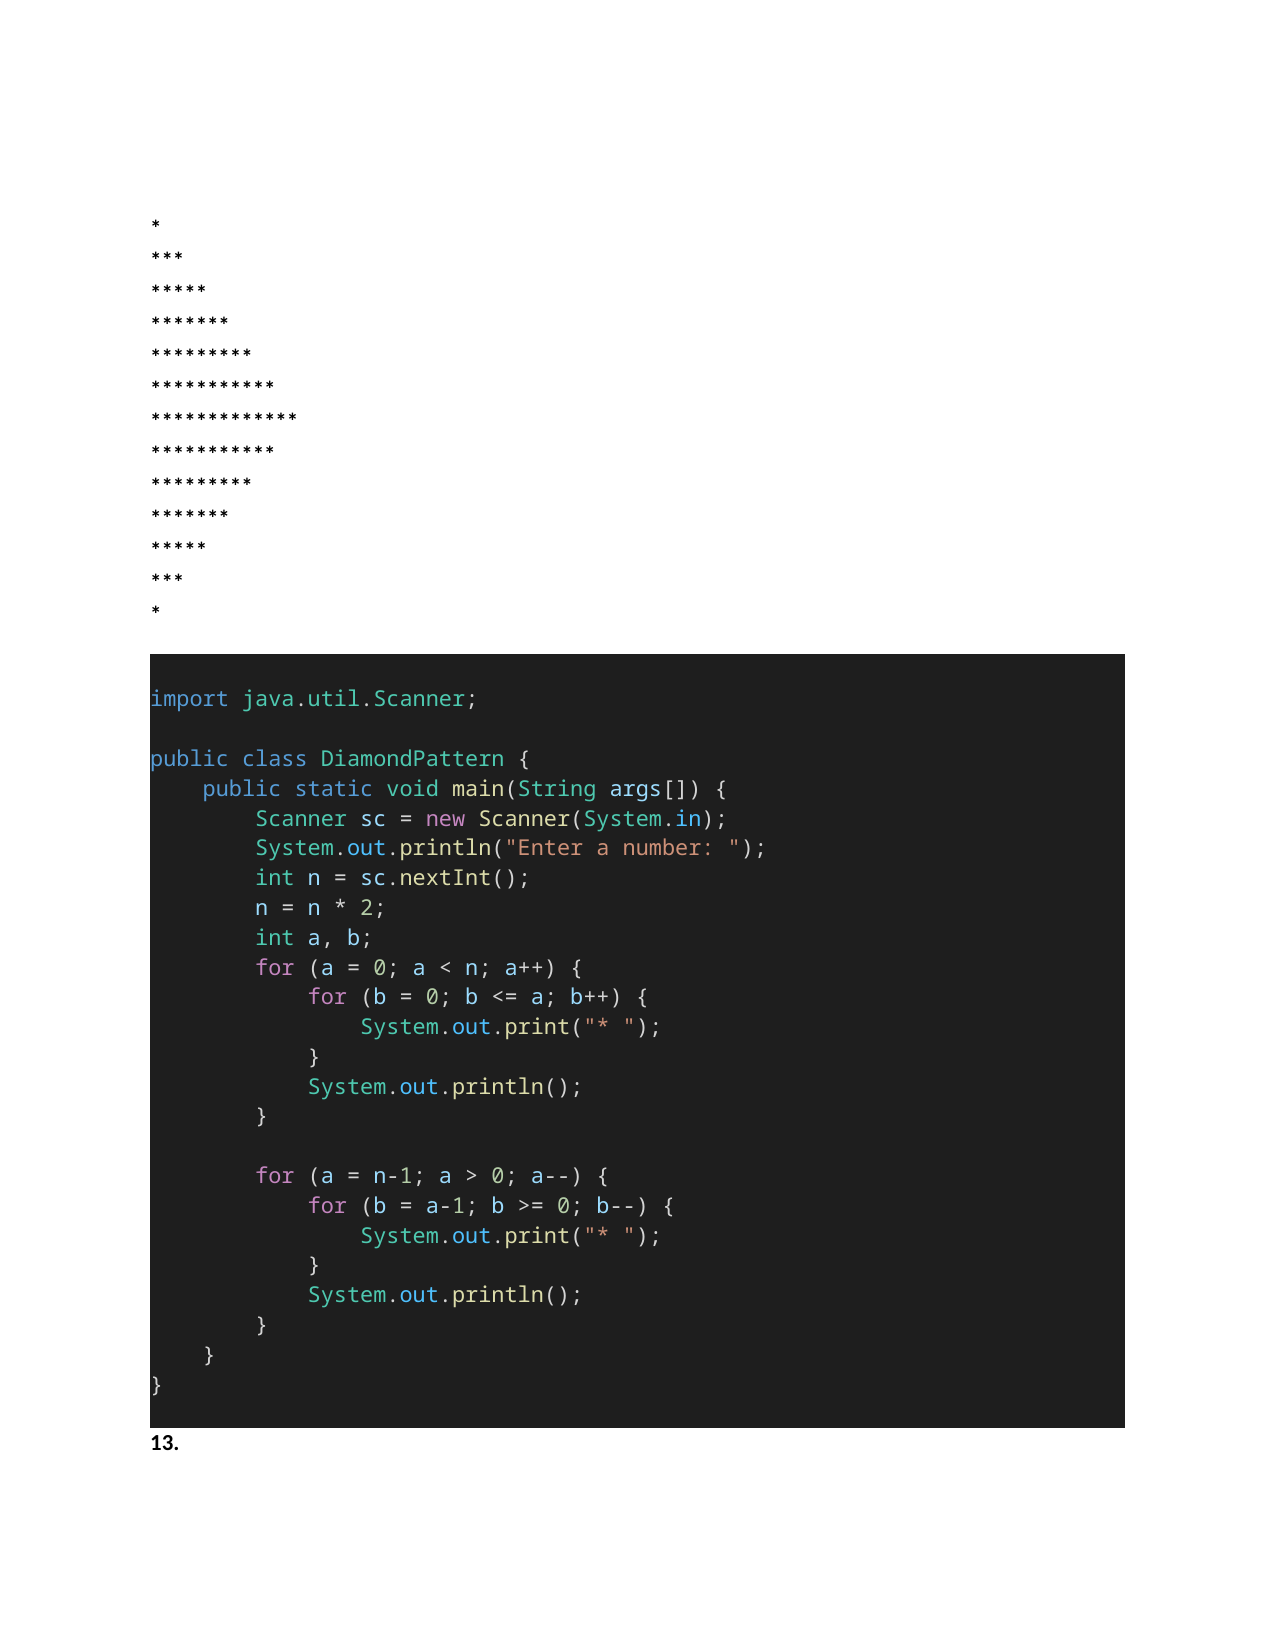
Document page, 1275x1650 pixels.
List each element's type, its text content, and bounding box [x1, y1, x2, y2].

text } [150, 1101, 1125, 1130]
text System.out.print("* "); [150, 1220, 1125, 1249]
text } [150, 1041, 1125, 1071]
text for (a = 0; a < n; a++) { [150, 952, 1125, 981]
text for (a = n-1; a > 0; a--) { [150, 1160, 1125, 1190]
text System.out.print("* "); [150, 1011, 1125, 1041]
text System.out.println(); [150, 1071, 1125, 1101]
text for (b = 0; b <= a; b++) { [150, 981, 1125, 1011]
text for (b = a-1; b >= 0; b--) { [150, 1190, 1125, 1220]
text System.out.println(); [150, 1279, 1125, 1309]
text } [150, 1309, 1125, 1339]
text } [150, 1249, 1125, 1279]
text System.out.println("Enter a number: "); [150, 832, 1125, 862]
text int a, b; [150, 922, 1125, 952]
text } [150, 1339, 1125, 1369]
text public static void main(String args[]) { [150, 773, 1125, 803]
text int n = sc.nextInt(); [150, 862, 1125, 892]
text n = n * 2; [150, 892, 1125, 922]
text public class DiamondPattern { [150, 743, 1125, 773]
text import java.util.Scanner; [150, 683, 1125, 713]
text } [150, 1369, 1125, 1398]
text Scanner sc = new Scanner(System.in); [150, 803, 1125, 832]
text 13. [150, 1428, 1125, 1456]
